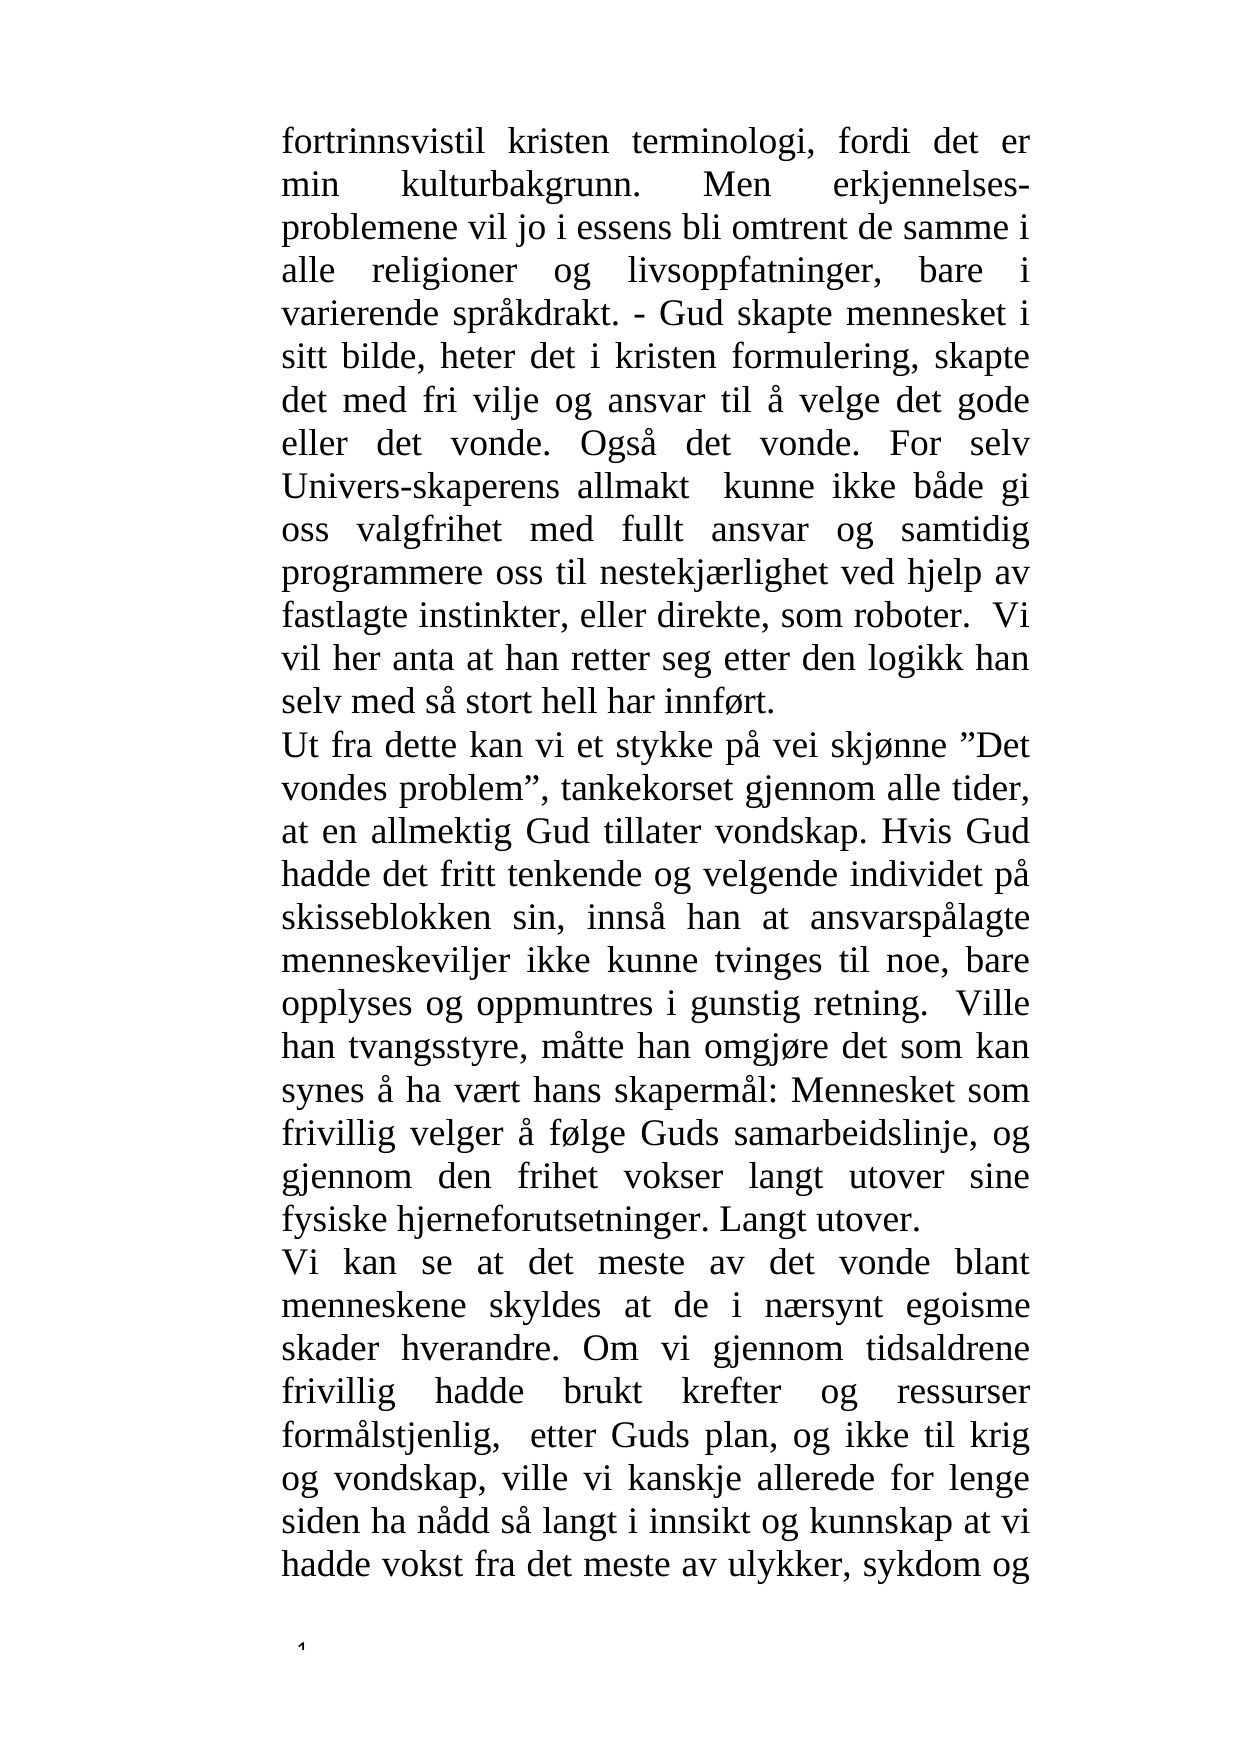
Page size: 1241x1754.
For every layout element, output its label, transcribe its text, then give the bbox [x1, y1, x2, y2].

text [281, 1239, 1031, 1584]
text Ut fra dette kan vi et stykke på vei skjønne ”Det vondes problem”, tankekorset gjennom alle tider, at en allmektig Gud tillater vondskap. Hvis Gud hadde det fritt tenkende og velgende individet på skisseblokken sin, innså han at ansvarspålagte menneskeviljer ikke kunne tvinges til noe, bare opplyses og oppmuntres i gunstig retning. Ville han tvangsstyre, måtte han omgjøre det som kan synes å ha vært hans skapermål: Mennesket som frivillig velger å følge Guds samarbeidslinje, og gjennom den frihet vokser langt utover sine fysiske hjerneforutsetninger. Langt utover. [281, 722, 1031, 1239]
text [281, 118, 1031, 722]
